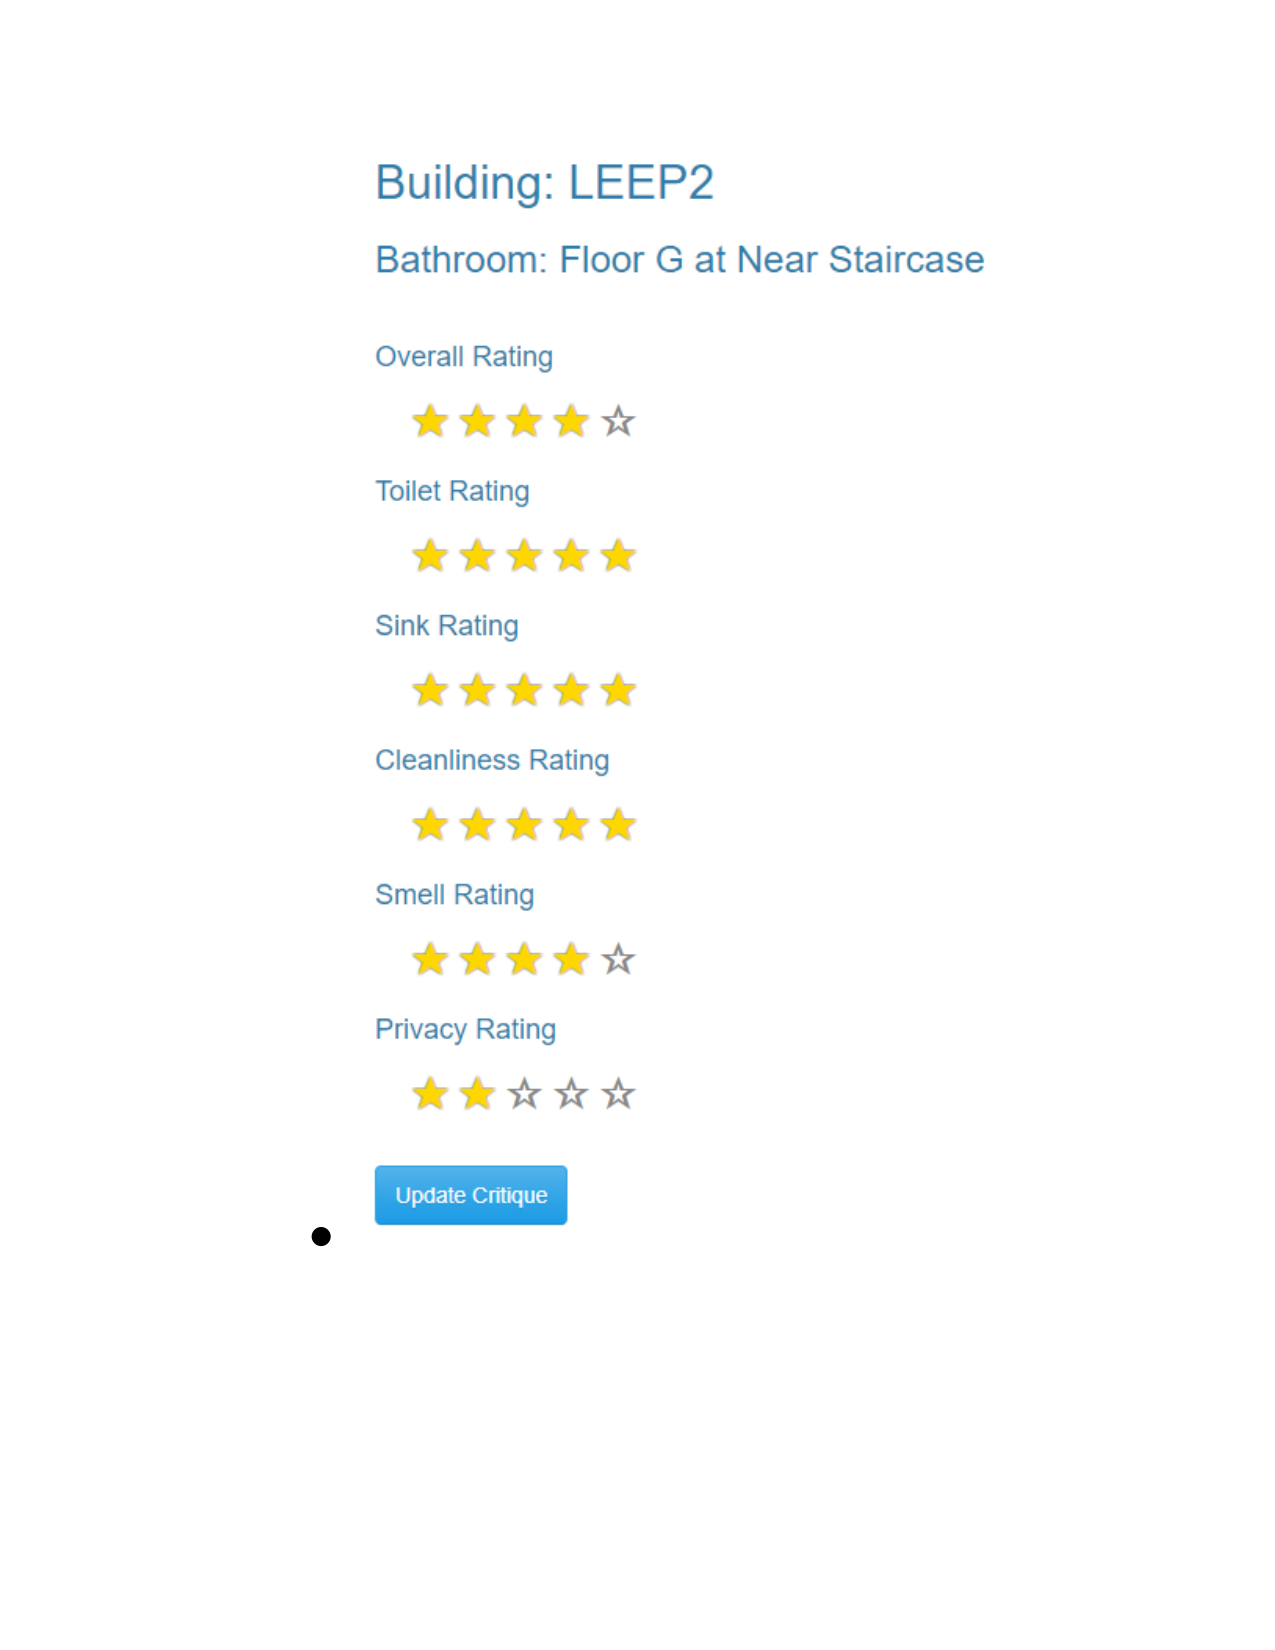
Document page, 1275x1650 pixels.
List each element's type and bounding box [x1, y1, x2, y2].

picture [347, 150, 1003, 1244]
